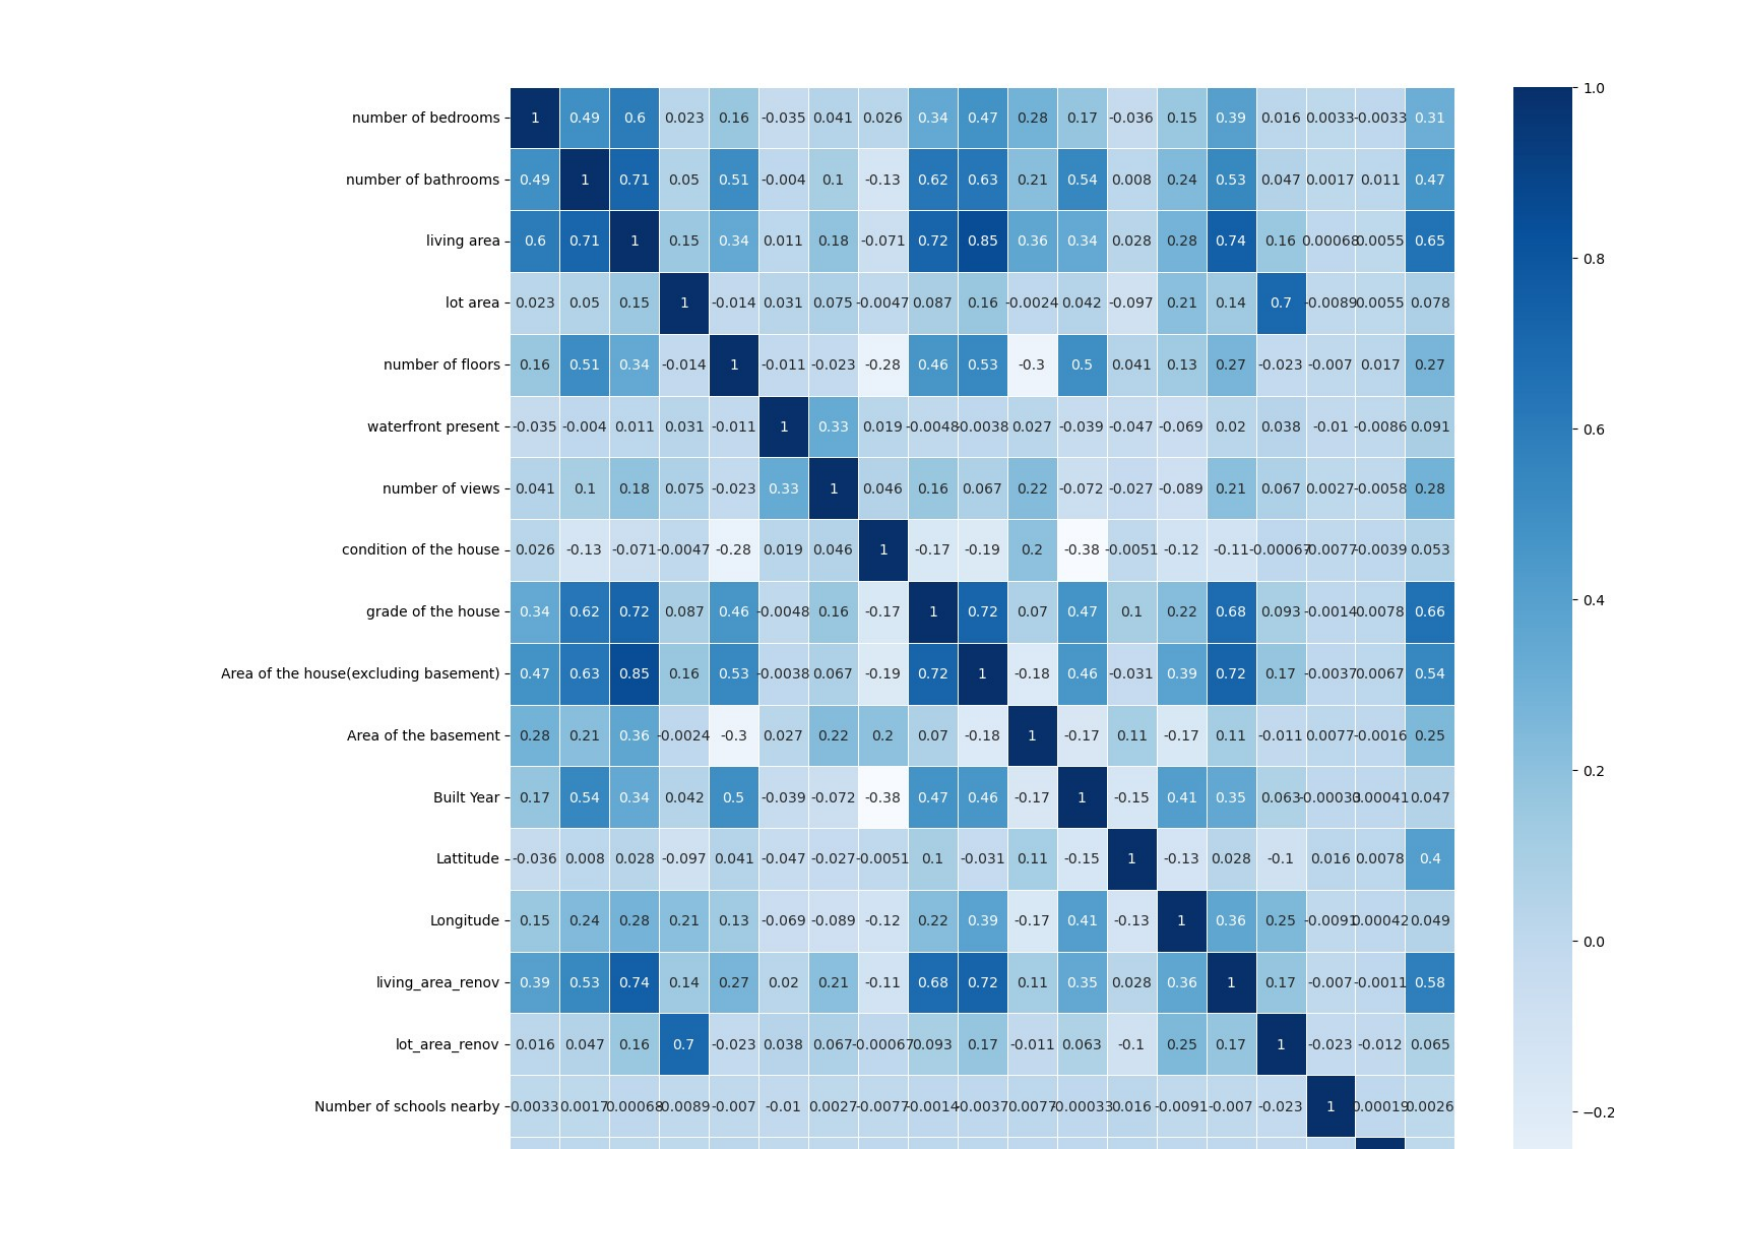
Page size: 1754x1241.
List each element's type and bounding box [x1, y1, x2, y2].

picture [221, 83, 1615, 1149]
